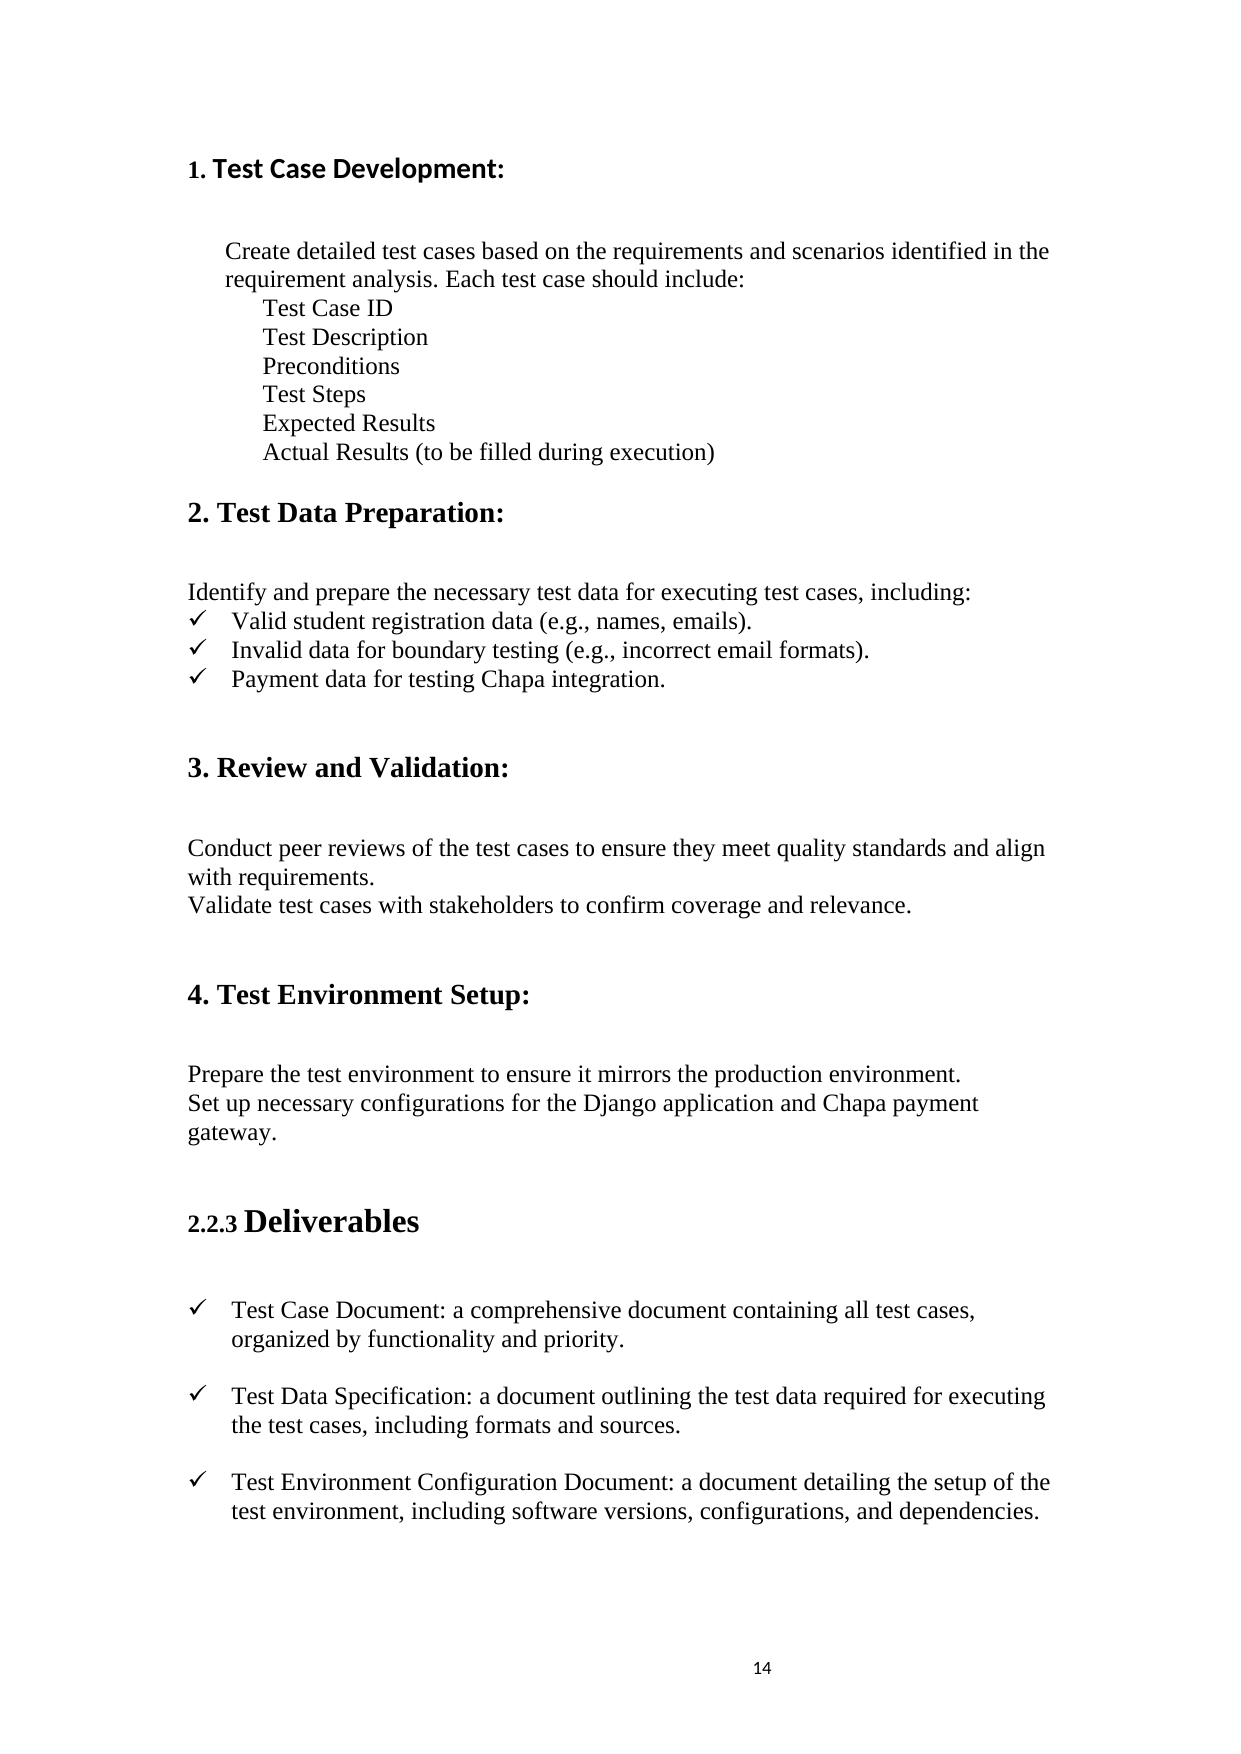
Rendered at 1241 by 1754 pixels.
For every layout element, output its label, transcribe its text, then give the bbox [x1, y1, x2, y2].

list Payment data for testing Chapa integration. [187, 664, 1053, 692]
list Test Description [262, 322, 1053, 351]
list Test Case Document: a comprehensive document containing all test cases, organized by functionality and priority. [187, 1295, 1053, 1352]
list Expected Results [262, 408, 1053, 437]
list Create detailed test cases based on the requirements and scenarios identified in the requirement analysis. Each test case should include: [225, 236, 1053, 293]
list Test Case ID [262, 293, 1053, 322]
list Preconditions [262, 351, 1053, 379]
list Test Steps [262, 379, 1053, 408]
subtitle Review and Validation: [187, 750, 1053, 784]
list Prepare the test environment to ensure it mirrors the production environment. [187, 1059, 1053, 1088]
list Invalid data for boundary testing (e.g., incorrect email formats). [187, 635, 1053, 664]
list Set up necessary configurations for the Django application and Chapa payment gateway. [187, 1088, 1053, 1146]
list Actual Results (to be filled during execution) [262, 437, 1053, 466]
list Valid student registration data (e.g., names, emails). [187, 606, 1053, 635]
subtitle Deliverables [187, 1202, 1053, 1240]
list Identify and prepare the necessary test data for executing test cases, including: [187, 577, 1053, 606]
subtitle Test Case Development: [187, 150, 1053, 186]
list Validate test cases with stakeholders to confirm coverage and relevance. [187, 890, 1053, 919]
subtitle Test Environment Setup: [187, 977, 1053, 1011]
list Test Data Specification: a document outlining the test data required for executing the test cases, including formats and sources. [187, 1381, 1053, 1439]
subtitle Test Data Preparation: [187, 495, 1053, 528]
list Test Environment Configuration Document: a document detailing the setup of the test environment, including software versions, configurations, and dependencies. [187, 1467, 1053, 1525]
list Conduct peer reviews of the test cases to ensure they meet quality standards and align with requirements. [187, 833, 1053, 890]
